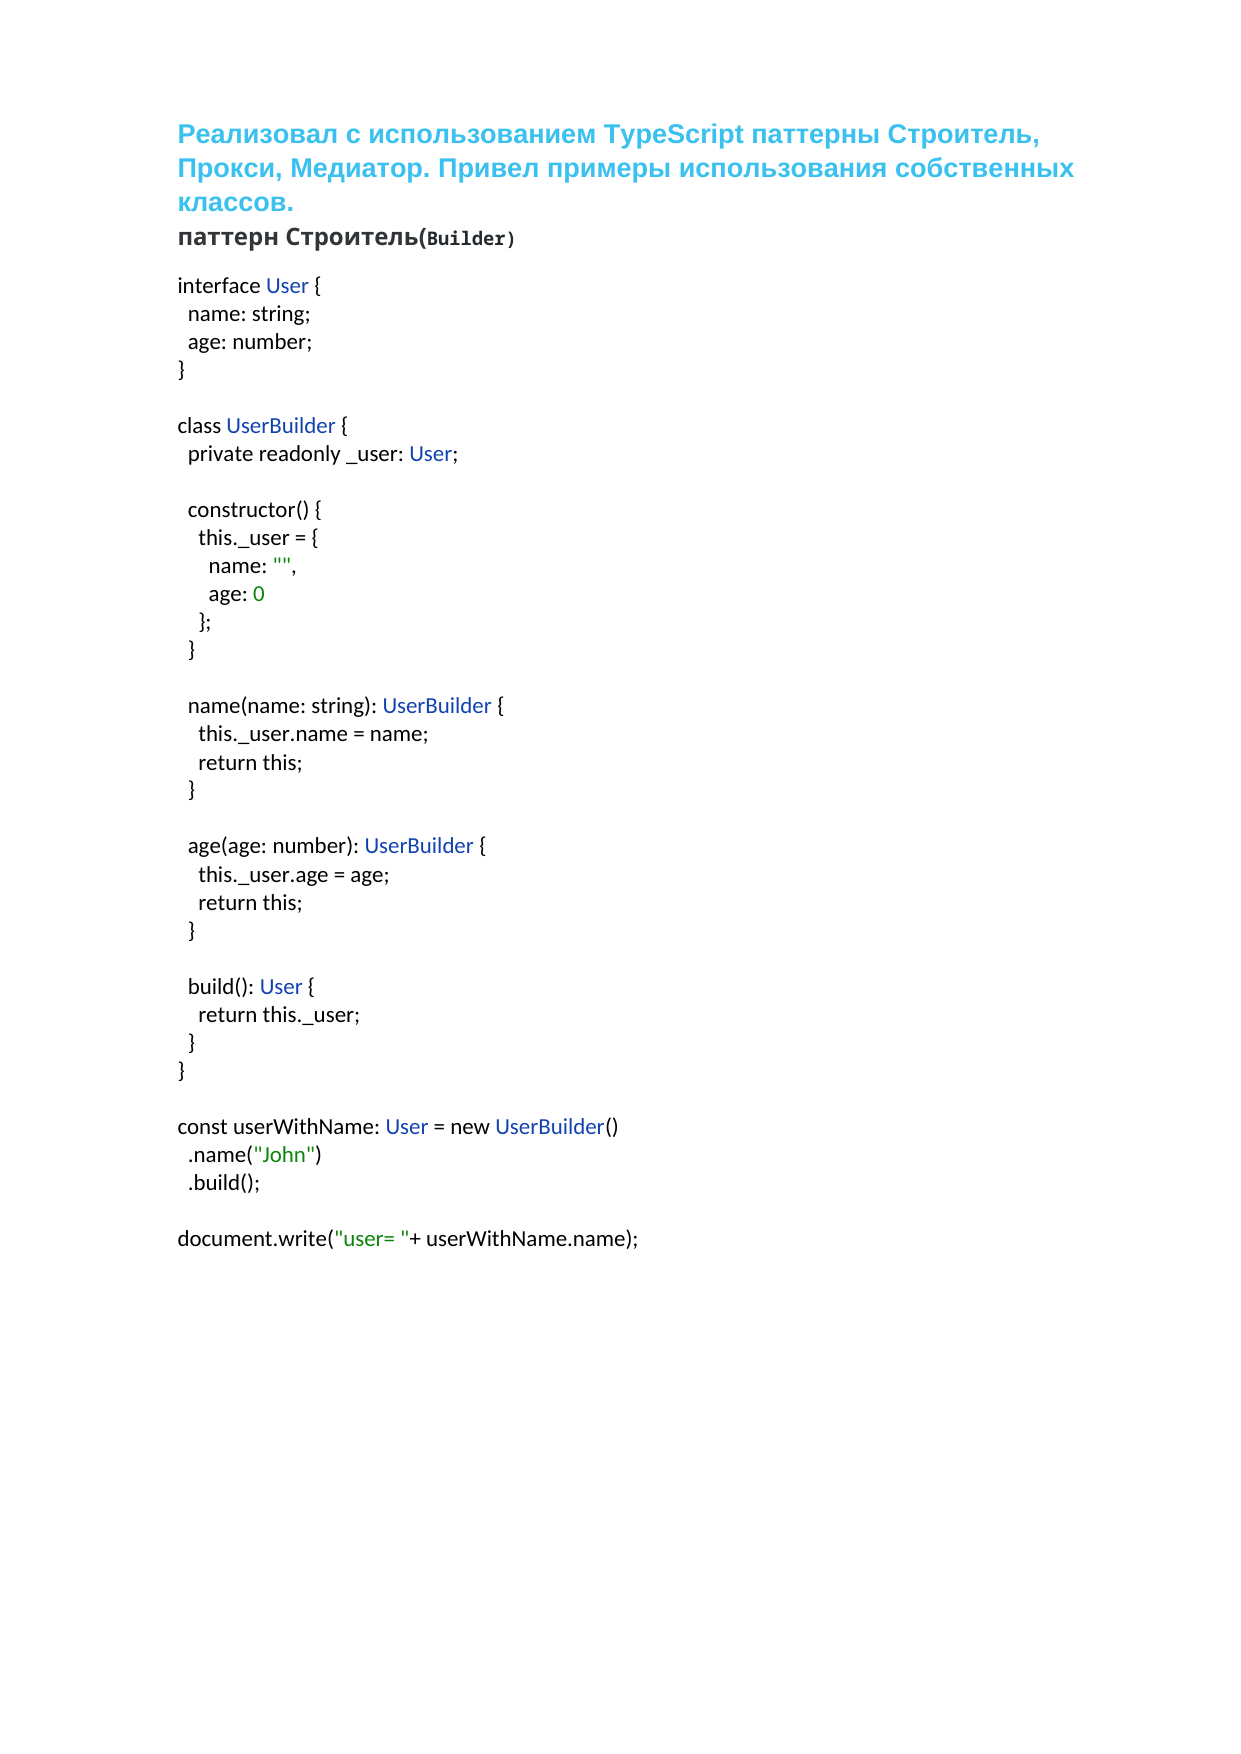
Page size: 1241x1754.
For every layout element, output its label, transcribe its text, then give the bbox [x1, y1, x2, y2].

text }; [177, 607, 1152, 636]
text interface User { [177, 271, 1152, 299]
text } [177, 916, 1152, 944]
text this._user = { [177, 523, 1152, 551]
text паттерн Строитель(Builder) [427, 219, 1152, 252]
text age: 0 [177, 579, 1152, 607]
text } [177, 636, 1152, 663]
text this._user.name = name; [177, 719, 1152, 748]
subtitle Реализовал с использованием TypeScript паттерны Строитель, Прокси, Медиатор. Привел примеры использования собственных классов. [177, 118, 1152, 217]
text return this; [177, 748, 1152, 776]
text name(name: string): UserBuilder { [177, 692, 1152, 719]
text name: string; [177, 299, 1152, 327]
text private readonly _user: User; [177, 439, 1152, 467]
text constructor() { [177, 495, 1152, 523]
text document.write("user= "+ userWithName.name); [177, 1224, 1152, 1252]
text age(age: number): UserBuilder { [177, 832, 1152, 860]
text .name("John") [177, 1140, 1152, 1168]
text name: "", [177, 551, 1152, 579]
text return this._user; [177, 1000, 1152, 1028]
text age: number; [177, 327, 1152, 355]
text .build(); [177, 1168, 1152, 1196]
text return this; [177, 888, 1152, 916]
text } [177, 355, 1152, 383]
text class UserBuilder { [177, 411, 1152, 439]
text } [177, 1028, 1152, 1056]
text build(): User { [177, 972, 1152, 1000]
text } [177, 776, 1152, 804]
text const userWithName: User = new UserBuilder() [177, 1112, 1152, 1140]
text } [177, 1056, 1152, 1084]
text this._user.age = age; [177, 860, 1152, 888]
